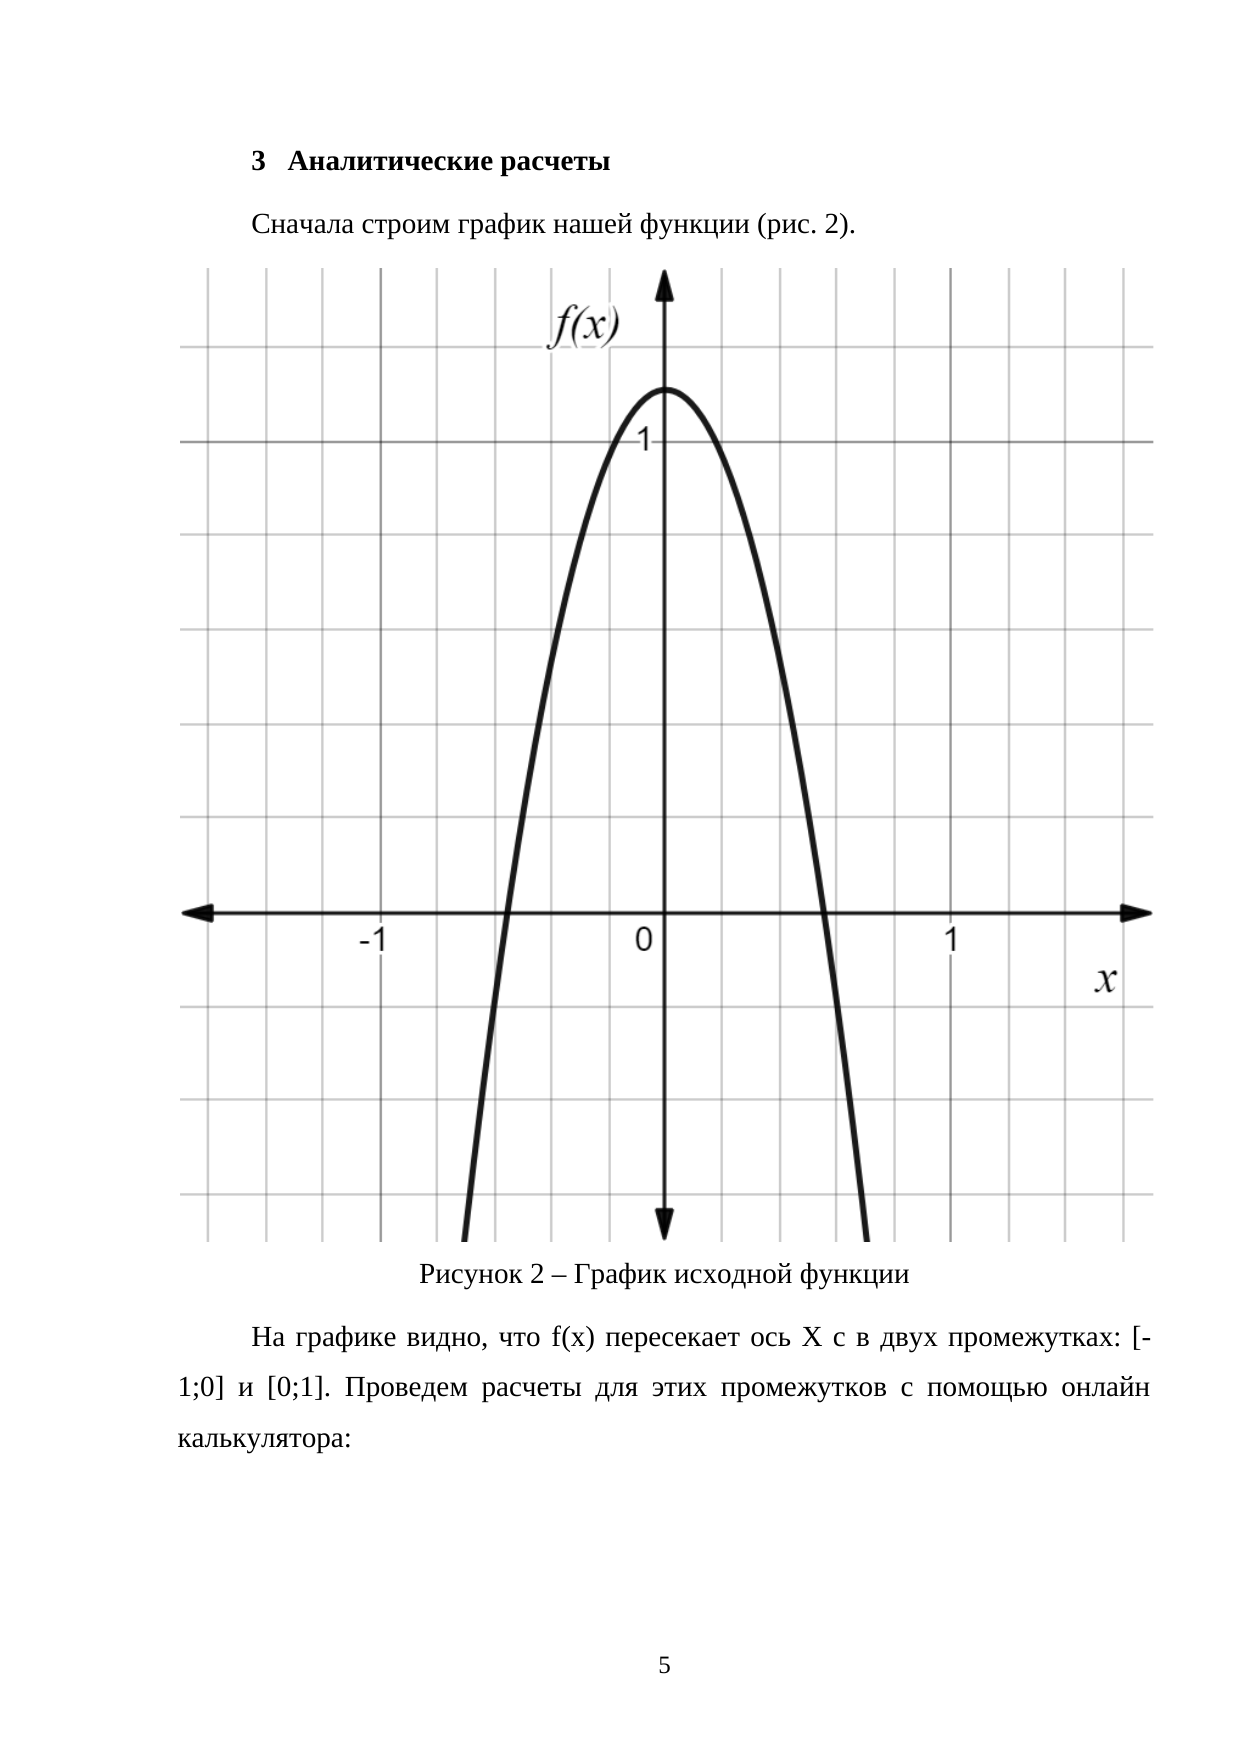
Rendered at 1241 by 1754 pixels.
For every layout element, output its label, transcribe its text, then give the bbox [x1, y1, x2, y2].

text На графике видно, что f(x) пересекает ось X с в двух промежутках: [-1;0] и [0;1]. Проведем расчеты для этих промежутков с помощью онлайн калькулятора: [177, 1319, 1152, 1453]
text Рисунок 2 – График исходной функции [177, 1256, 1152, 1290]
text Сначала строим график нашей функции (рис. 2). [177, 206, 1152, 239]
text 3 Аналитические расчеты [177, 143, 1152, 177]
picture [180, 268, 1154, 1242]
